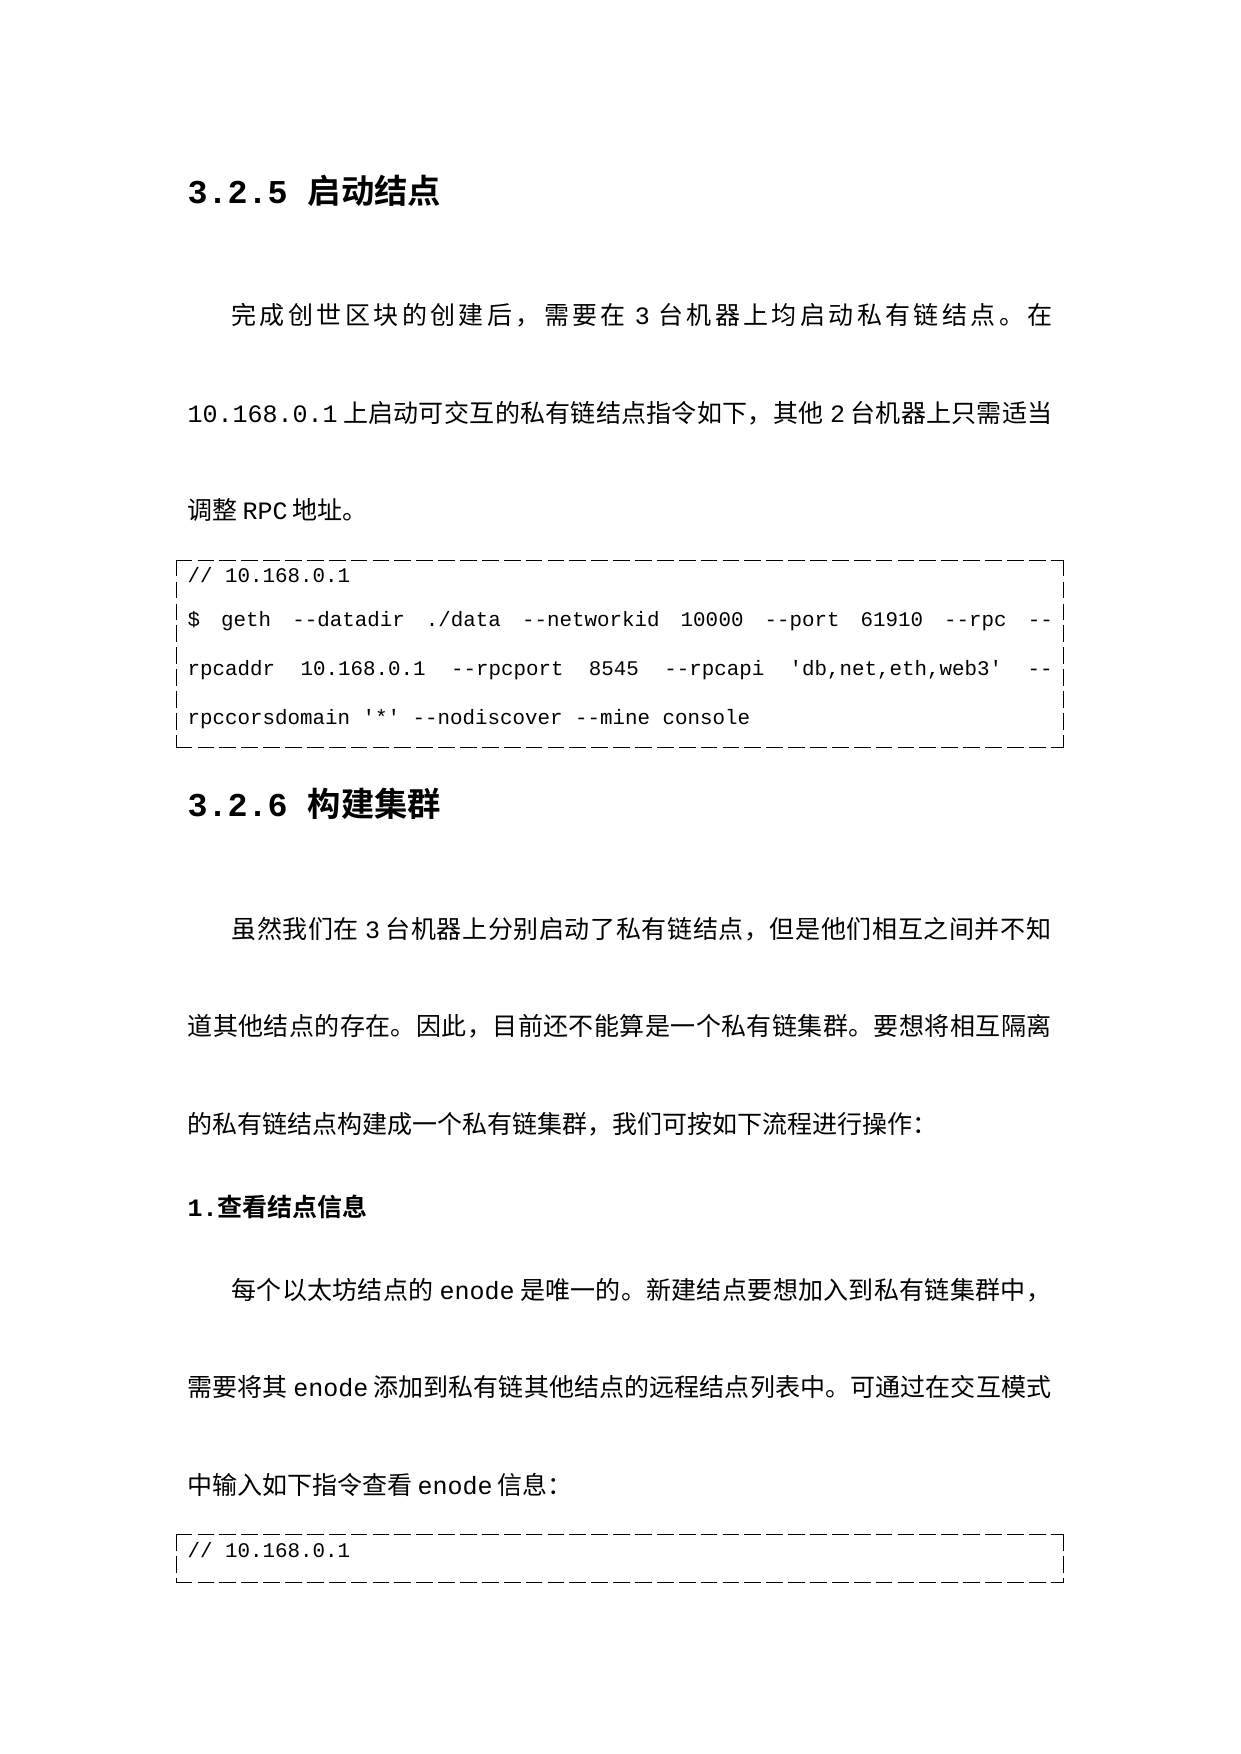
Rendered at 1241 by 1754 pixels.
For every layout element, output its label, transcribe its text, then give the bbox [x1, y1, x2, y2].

text 1.查看结点信息 [187, 1173, 1053, 1238]
text 每个以太坊结点的enode是唯一的。新建结点要想加入到私有链集群中，需要将其enode添加到私有链其他结点的远程结点列表中。可通过在交互模式中输入如下指令查看enode信息： [187, 1256, 1053, 1516]
subtitle 3.2.6 构建集群 [187, 775, 1053, 840]
table_header // 10.168.0.1 $ geth --datadir ./data --networkid 10000 --port 61910 --rpc --rpcaddr 10.168.0.1 --rpcport 8545 --rpcapi 'db,net,eth,web3' --rpccorsdomain '*' --nodiscover --mine console [176, 560, 1064, 747]
text 完成创世区块的创建后，需要在3台机器上均启动私有链结点。在10.168.0.1上启动可交互的私有链结点指令如下，其他2台机器上只需适当调整RPC地址。 [187, 282, 1053, 542]
subtitle 3.2.5 启动结点 [187, 162, 1053, 227]
text 虽然我们在3台机器上分别启动了私有链结点，但是他们相互之间并不知道其他结点的存在。因此，目前还不能算是一个私有链集群。要想将相互隔离的私有链结点构建成一个私有链集群，我们可按如下流程进行操作： [187, 895, 1053, 1155]
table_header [176, 1534, 1064, 1582]
